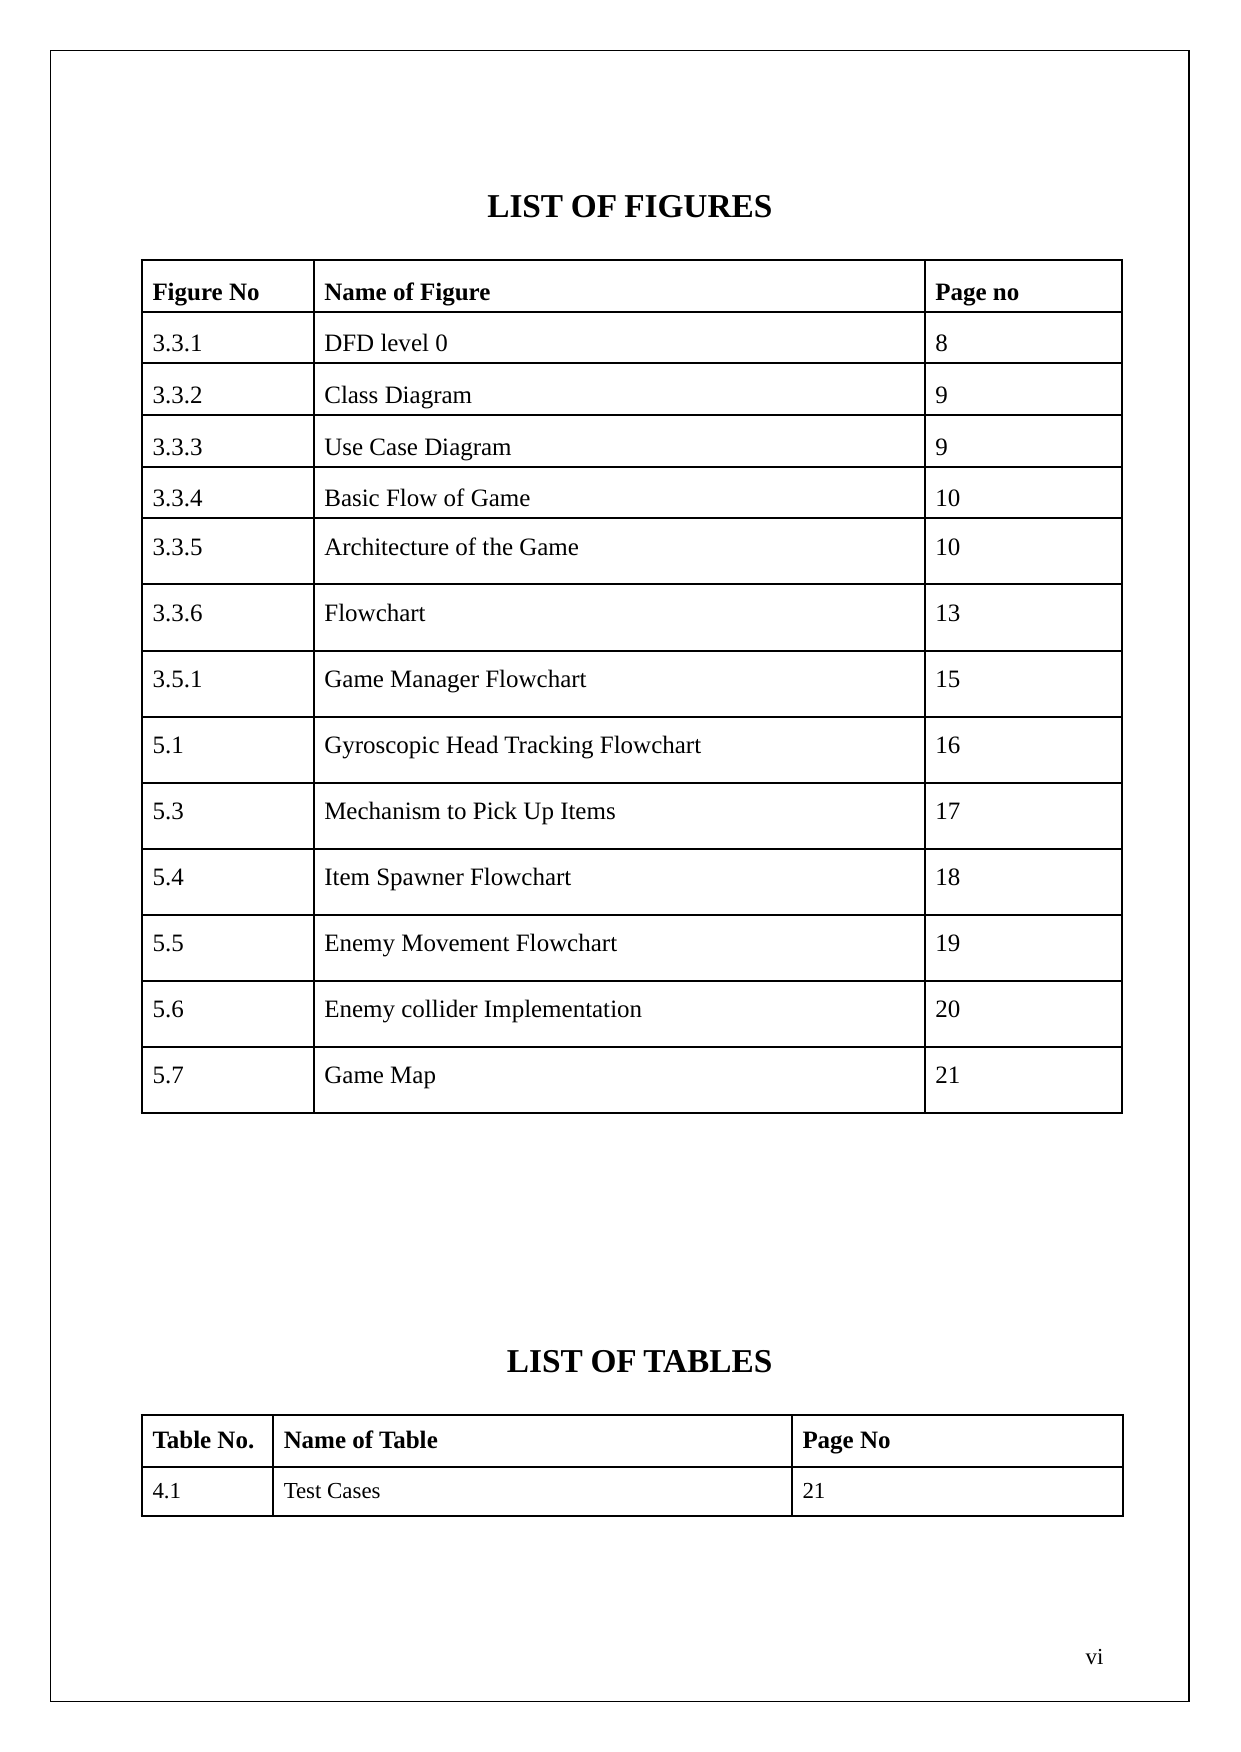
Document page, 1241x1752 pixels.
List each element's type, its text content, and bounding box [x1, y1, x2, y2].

table_cell Test Cases [274, 1468, 791, 1515]
table_cell Use Case Diagram [315, 416, 924, 466]
table_cell 19 [926, 916, 1121, 980]
table_cell Basic Flow of Game [315, 468, 924, 517]
table_cell 3.3.3 [143, 416, 313, 466]
table_cell 5.4 [143, 850, 313, 914]
table_cell 16 [926, 718, 1121, 782]
table_cell 4.1 [143, 1468, 272, 1515]
table_cell 21 [793, 1468, 1122, 1515]
table_cell 21 [926, 1048, 1121, 1112]
table_cell 10 [926, 519, 1121, 583]
table_cell Flowchart [315, 585, 924, 649]
table_header Page no [926, 261, 1121, 311]
table_cell Game Manager Flowchart [315, 652, 924, 716]
table_header Name of Table [274, 1416, 791, 1466]
table_cell 13 [926, 585, 1121, 649]
table_cell 3.3.2 [143, 364, 313, 414]
table_cell 9 [926, 416, 1121, 466]
table_cell 5.1 [143, 718, 313, 782]
table_cell Architecture of the Game [315, 519, 924, 583]
table_cell 3.3.5 [143, 519, 313, 583]
table_cell 3.5.1 [143, 652, 313, 716]
table_cell 3.3.1 [143, 313, 313, 362]
table_cell 8 [926, 313, 1121, 362]
table_cell Enemy Movement Flowchart [315, 916, 924, 980]
text LIST OF TABLES [139, 1342, 772, 1380]
table_cell 10 [926, 468, 1121, 517]
table_cell 17 [926, 784, 1121, 848]
table_header Figure No [143, 261, 313, 311]
table_cell 18 [926, 850, 1121, 914]
text LIST OF FIGURES [139, 187, 772, 225]
table_cell 5.5 [143, 916, 313, 980]
table_cell Gyroscopic Head Tracking Flowchart [315, 718, 924, 782]
table_cell 20 [926, 982, 1121, 1046]
table_cell Enemy collider Implementation [315, 982, 924, 1046]
table_header Table No. [143, 1416, 272, 1466]
table_cell 5.3 [143, 784, 313, 848]
table_cell 3.3.4 [143, 468, 313, 517]
table_cell 9 [926, 364, 1121, 414]
table_cell Mechanism to Pick Up Items [315, 784, 924, 848]
table_cell 3.3.6 [143, 585, 313, 649]
table_header Page No [793, 1416, 1122, 1466]
table_cell DFD level 0 [315, 313, 924, 362]
table_cell Class Diagram [315, 364, 924, 414]
table_cell Item Spawner Flowchart [315, 850, 924, 914]
table_cell 5.7 [143, 1048, 313, 1112]
table_cell Game Map [315, 1048, 924, 1112]
table_cell 15 [926, 652, 1121, 716]
table_cell 5.6 [143, 982, 313, 1046]
table_header Name of Figure [315, 261, 924, 311]
